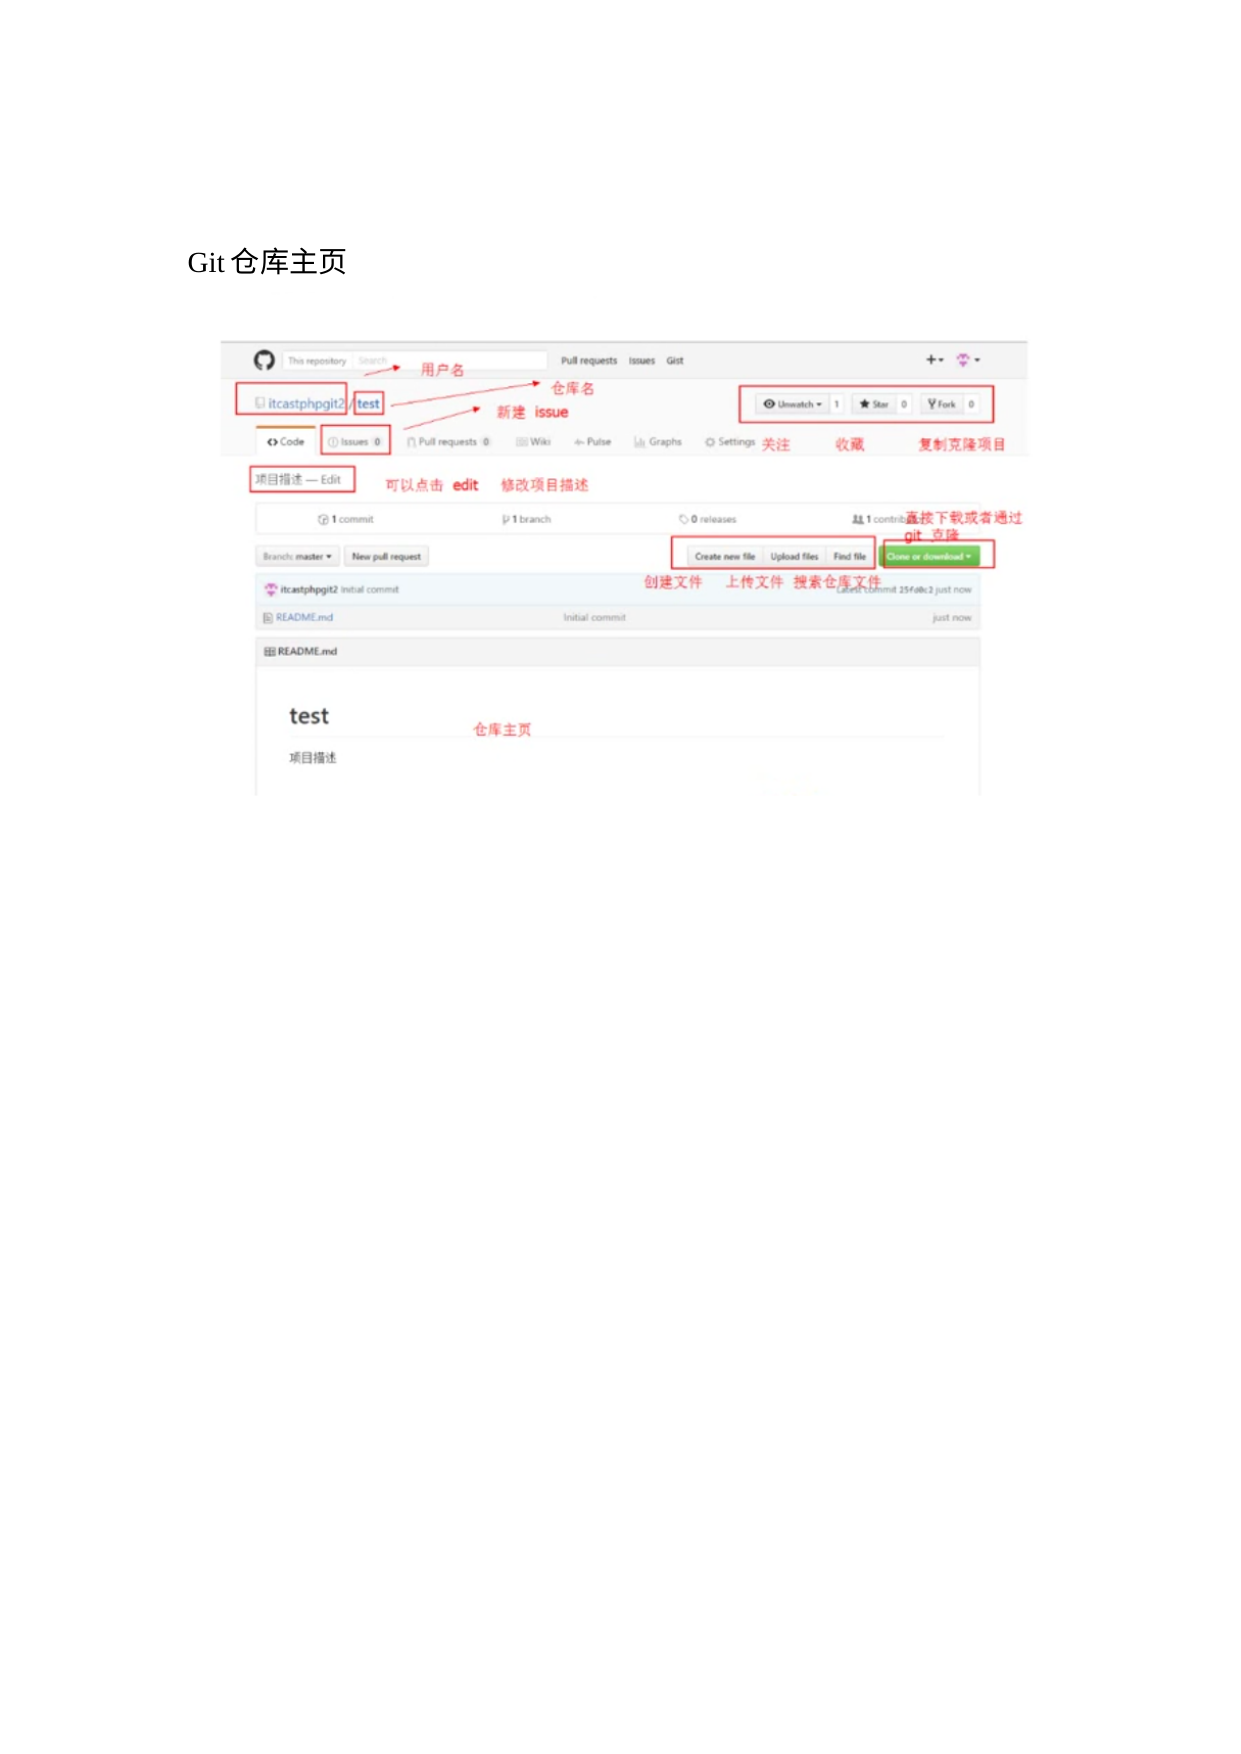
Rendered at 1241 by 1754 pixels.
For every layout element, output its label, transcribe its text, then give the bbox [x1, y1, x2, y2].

picture [187, 292, 1053, 796]
text Git仓库主页 [187, 227, 1053, 292]
